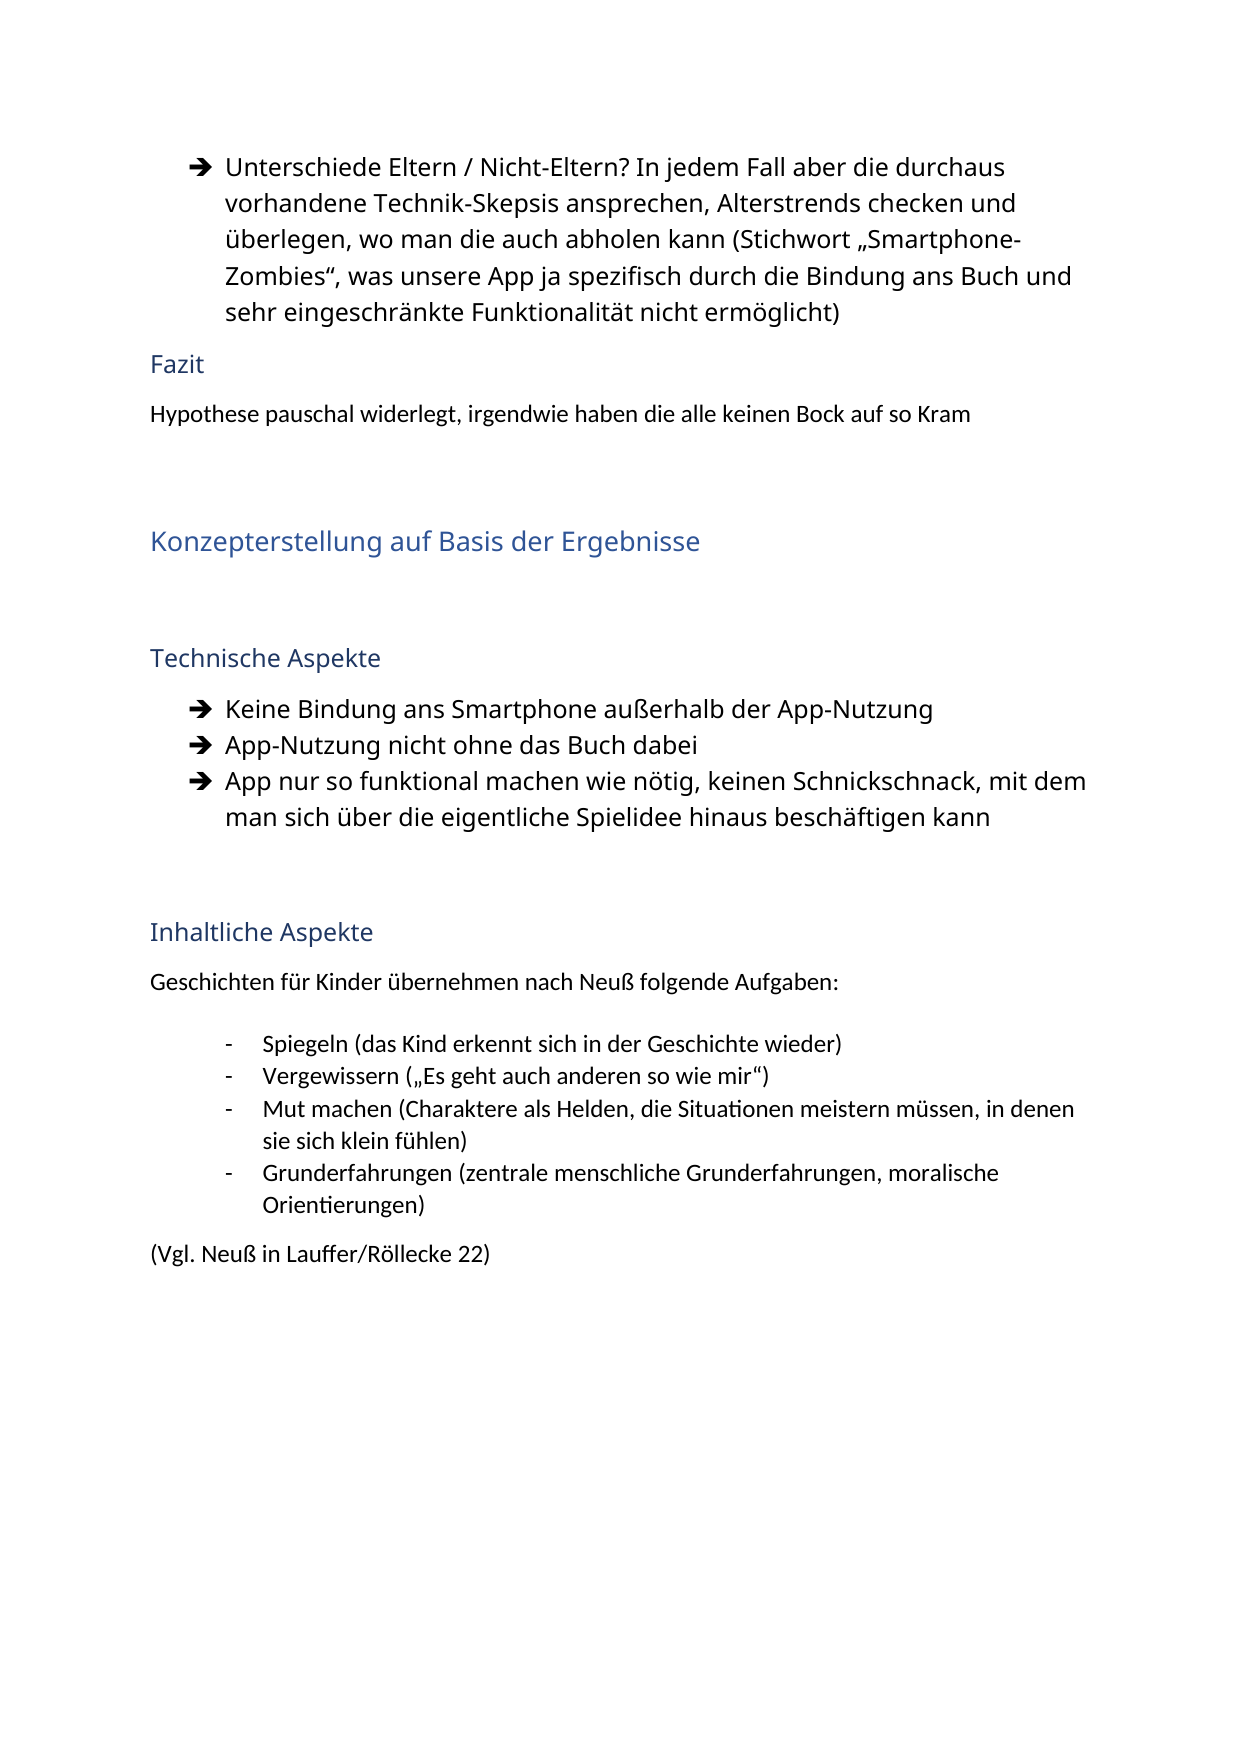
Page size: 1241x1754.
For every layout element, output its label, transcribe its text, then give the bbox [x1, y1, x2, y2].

text Hypothese pauschal widerlegt, irgendwie haben die alle keinen Bock auf so Kram [150, 398, 1090, 428]
list Vergewissern („Es geht auch anderen so wie mir“) [225, 1060, 1090, 1091]
text (Vgl. Neuß in Lauffer/Röllecke 22) [150, 1238, 1090, 1269]
subtitle Inhaltliche Aspekte [150, 915, 1090, 949]
list App-Nutzung nicht ohne das Buch dabei [187, 727, 1090, 762]
subtitle Technische Aspekte [150, 640, 1090, 674]
list App nur so funktional machen wie nötig, keinen Schnickschnack, mit dem man sich über die eigentliche Spielidee hinaus beschäftigen kann [187, 763, 1090, 834]
list Keine Bindung ans Smartphone außerhalb der App-Nutzung [187, 691, 1090, 726]
list Unterschiede Eltern / Nicht-Eltern? In jedem Fall aber die durchaus vorhandene Technik-Skepsis ansprechen, Alterstrends checken und überlegen, wo man die auch abholen kann (Stichwort „Smartphone-Zombies“, was unsere App ja spezifisch durch die Bindung ans Buch und sehr eingeschränkte Funktionalität nicht ermöglicht) [187, 150, 1090, 328]
list Spiegeln (das Kind erkennt sich in der Geschichte wieder) [225, 1028, 1090, 1059]
subtitle Konzepterstellung auf Basis der Ergebnisse [150, 523, 1090, 559]
list Mut machen (Charaktere als Helden, die Situationen meistern müssen, in denen sie sich klein fühlen) [225, 1093, 1090, 1156]
list Grunderfahrungen (zentrale menschliche Grunderfahrungen, moralische Orientierungen) [225, 1157, 1090, 1220]
text Geschichten für Kinder übernehmen nach Neuß folgende Aufgaben: [150, 966, 1090, 996]
subtitle Fazit [150, 347, 1090, 381]
